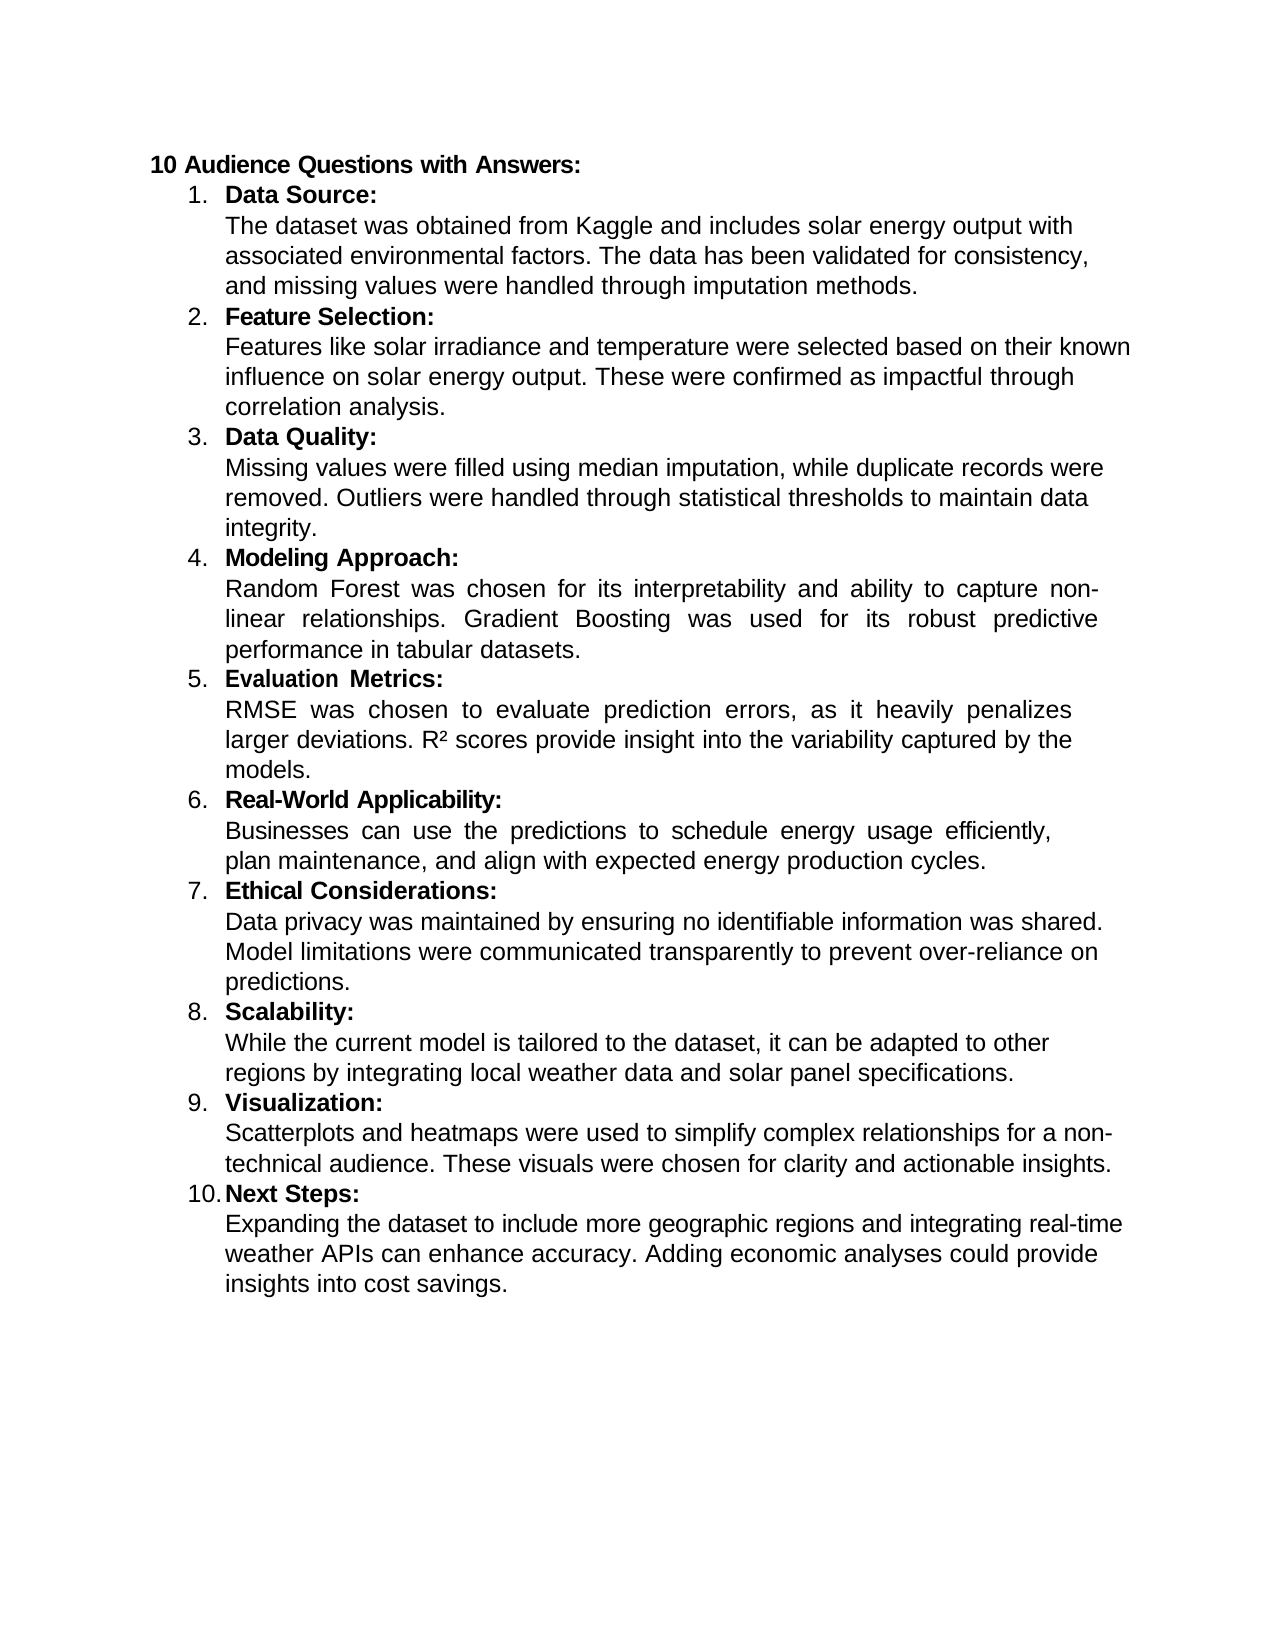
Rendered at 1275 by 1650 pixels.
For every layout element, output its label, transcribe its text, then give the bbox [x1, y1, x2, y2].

subtitle Ethical Considerations: [187, 876, 1135, 905]
text Businesses can use the predictions to schedule energy usage efficiently, plan maintenance, and align with expected energy production cycles. [225, 816, 1052, 875]
text RMSE was chosen to evaluate prediction errors, as it heavily penalizes larger deviations. R² scores provide insight into the variability captured by the models. [225, 695, 1072, 784]
text Random Forest was chosen for its interpretability and ability to capture non-linear relationships. Gradient Boosting was used for its robust predictive performance in tabular datasets. [225, 574, 1099, 663]
subtitle Evaluation Metrics: [187, 665, 1135, 693]
text Features like solar irradiance and temperature were selected based on their known influence on solar energy output. These were confirmed as impactful through correlation analysis. [225, 332, 1135, 421]
subtitle 10 Audience Questions with Answers: [150, 150, 1135, 179]
list Data Source: [187, 181, 1135, 209]
subtitle Real-World Applicability: [187, 786, 1135, 814]
text The dataset was obtained from Kaggle and includes solar energy output with associated environmental factors. The data has been validated for consistency, and missing values were handled through imputation methods. [225, 211, 1135, 300]
text Data privacy was maintained by ensuring no identifiable information was shared. Model limitations were communicated transparently to prevent over-reliance on predictions. [225, 907, 1135, 996]
subtitle Scalability: [187, 997, 1135, 1026]
text Scatterplots and heatmaps were used to simplify complex relationships for a non- technical audience. These visuals were chosen for clarity and actionable insights. [225, 1118, 1135, 1177]
subtitle Modeling Approach: [187, 543, 1135, 572]
subtitle Visualization: [187, 1088, 1135, 1117]
subtitle Data Quality: [187, 422, 1135, 451]
subtitle Feature Selection: [187, 301, 1135, 330]
subtitle Next Steps: [187, 1179, 1135, 1207]
text Missing values were filled using median imputation, while duplicate records were removed. Outliers were handled through statistical thresholds to maintain data integrity. [225, 453, 1135, 542]
text While the current model is tailored to the dataset, it can be adapted to other regions by integrating local weather data and solar panel specifications. [225, 1028, 1135, 1087]
text Expanding the dataset to include more geographic regions and integrating real-time weather APIs can enhance accuracy. Adding economic analyses could provide insights into cost savings. [225, 1209, 1135, 1298]
